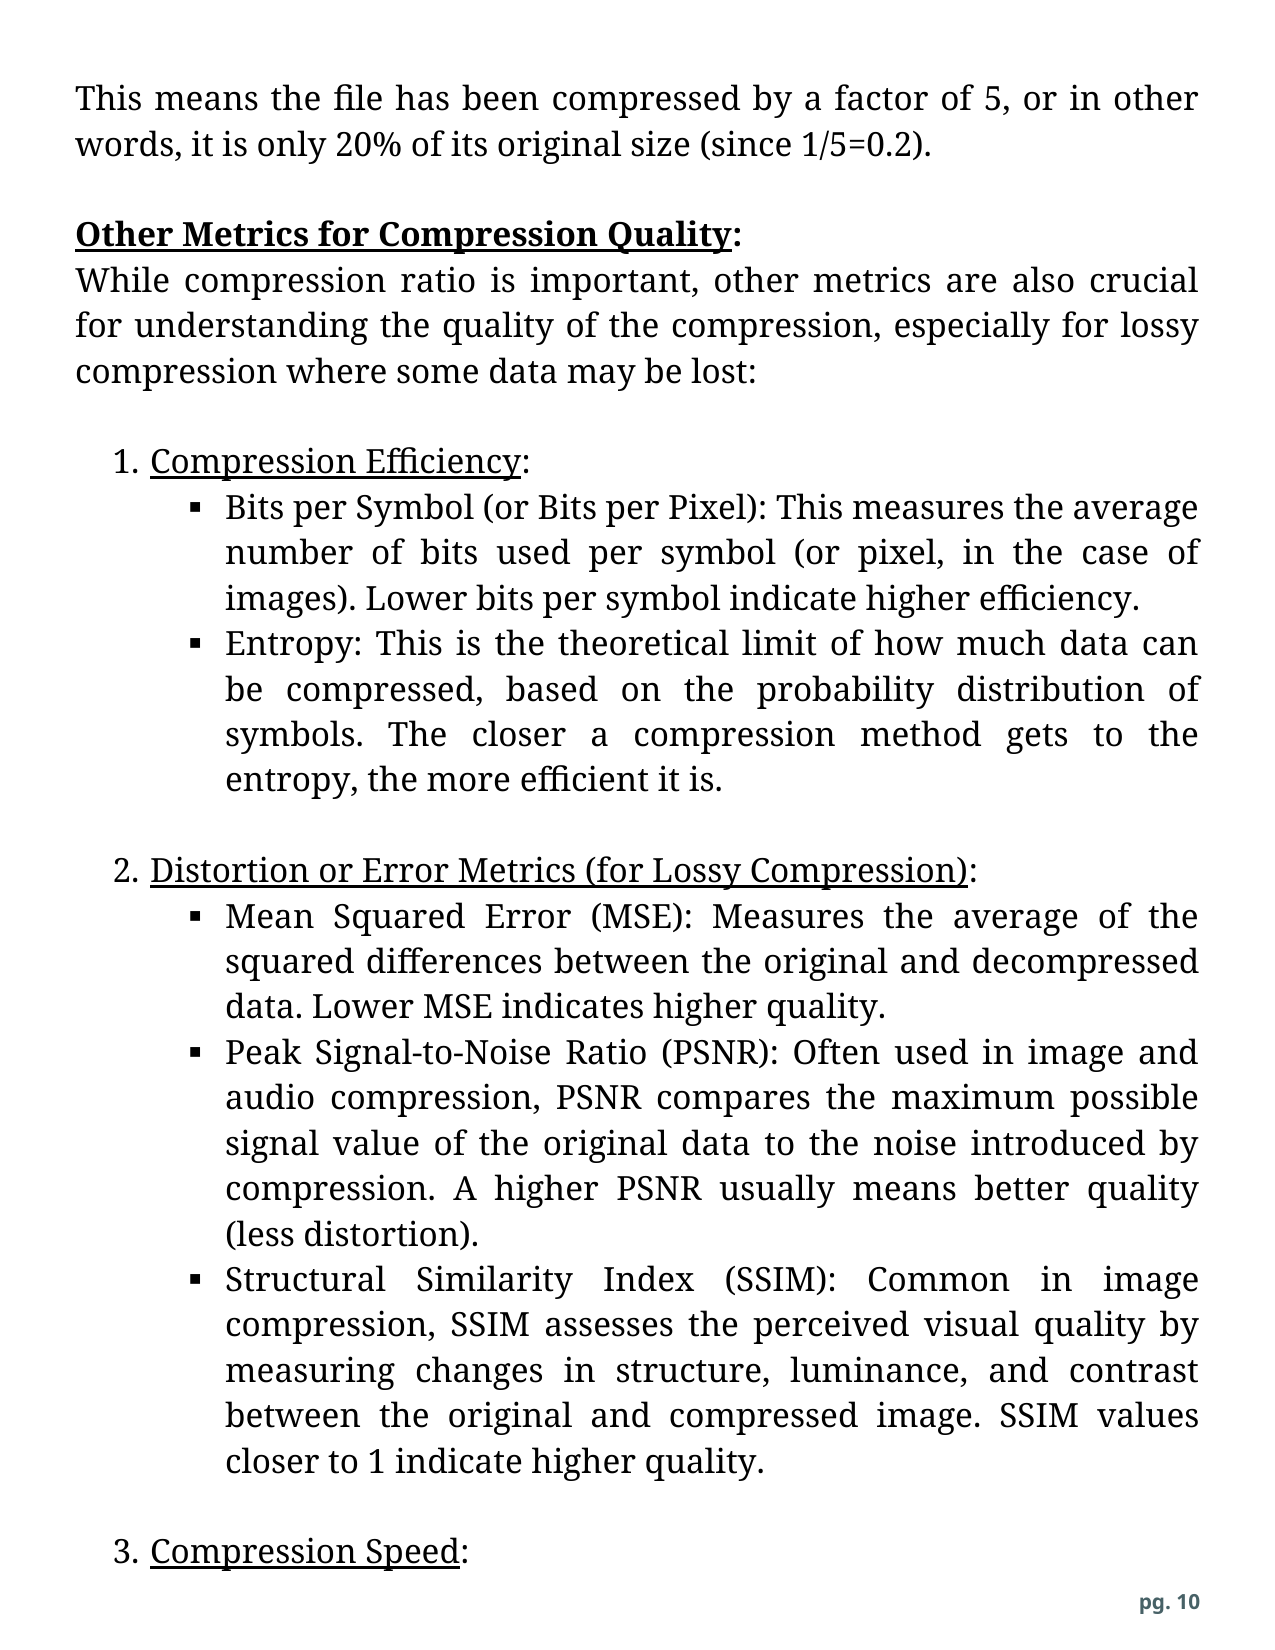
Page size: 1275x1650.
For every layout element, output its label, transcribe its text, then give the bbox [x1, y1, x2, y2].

list Distortion or Error Metrics (for Lossy Compression): [112, 847, 1200, 892]
list Compression Efficiency: [112, 438, 1200, 484]
text While compression ratio is important, other metrics are also crucial for understanding the quality of the compression, especially for lossy compression where some data may be lost: [75, 257, 1200, 393]
list Structural Similarity Index (SSIM): Common in image compression, SSIM assesses the perceived visual quality by measuring changes in structure, luminance, and contrast between the original and compressed image. SSIM values closer to 1 indicate higher quality. [187, 1256, 1200, 1483]
list Entropy: This is the theoretical limit of how much data can be compressed, based on the probability distribution of symbols. The closer a compression method gets to the entropy, the more efficient it is. [187, 620, 1200, 802]
list Bits per Symbol (or Bits per Pixel): This measures the average number of bits used per symbol (or pixel, in the case of images). Lower bits per symbol indicate higher efficiency. [187, 484, 1200, 620]
list Mean Squared Error (MSE): Measures the average of the squared differences between the original and decompressed data. Lower MSE indicates higher quality. [187, 892, 1200, 1029]
text This means the file has been compressed by a factor of 5, or in other words, it is only 20% of its original size (since 1/5=0.2). [75, 75, 1200, 166]
list Compression Speed: [112, 1528, 1200, 1574]
list Peak Signal-to-Noise Ratio (PSNR): Often used in image and audio compression, PSNR compares the maximum possible signal value of the original data to the noise introduced by compression. A higher PSNR usually means better quality (less distortion). [187, 1029, 1200, 1256]
text Other Metrics for Compression Quality: [75, 211, 1200, 257]
